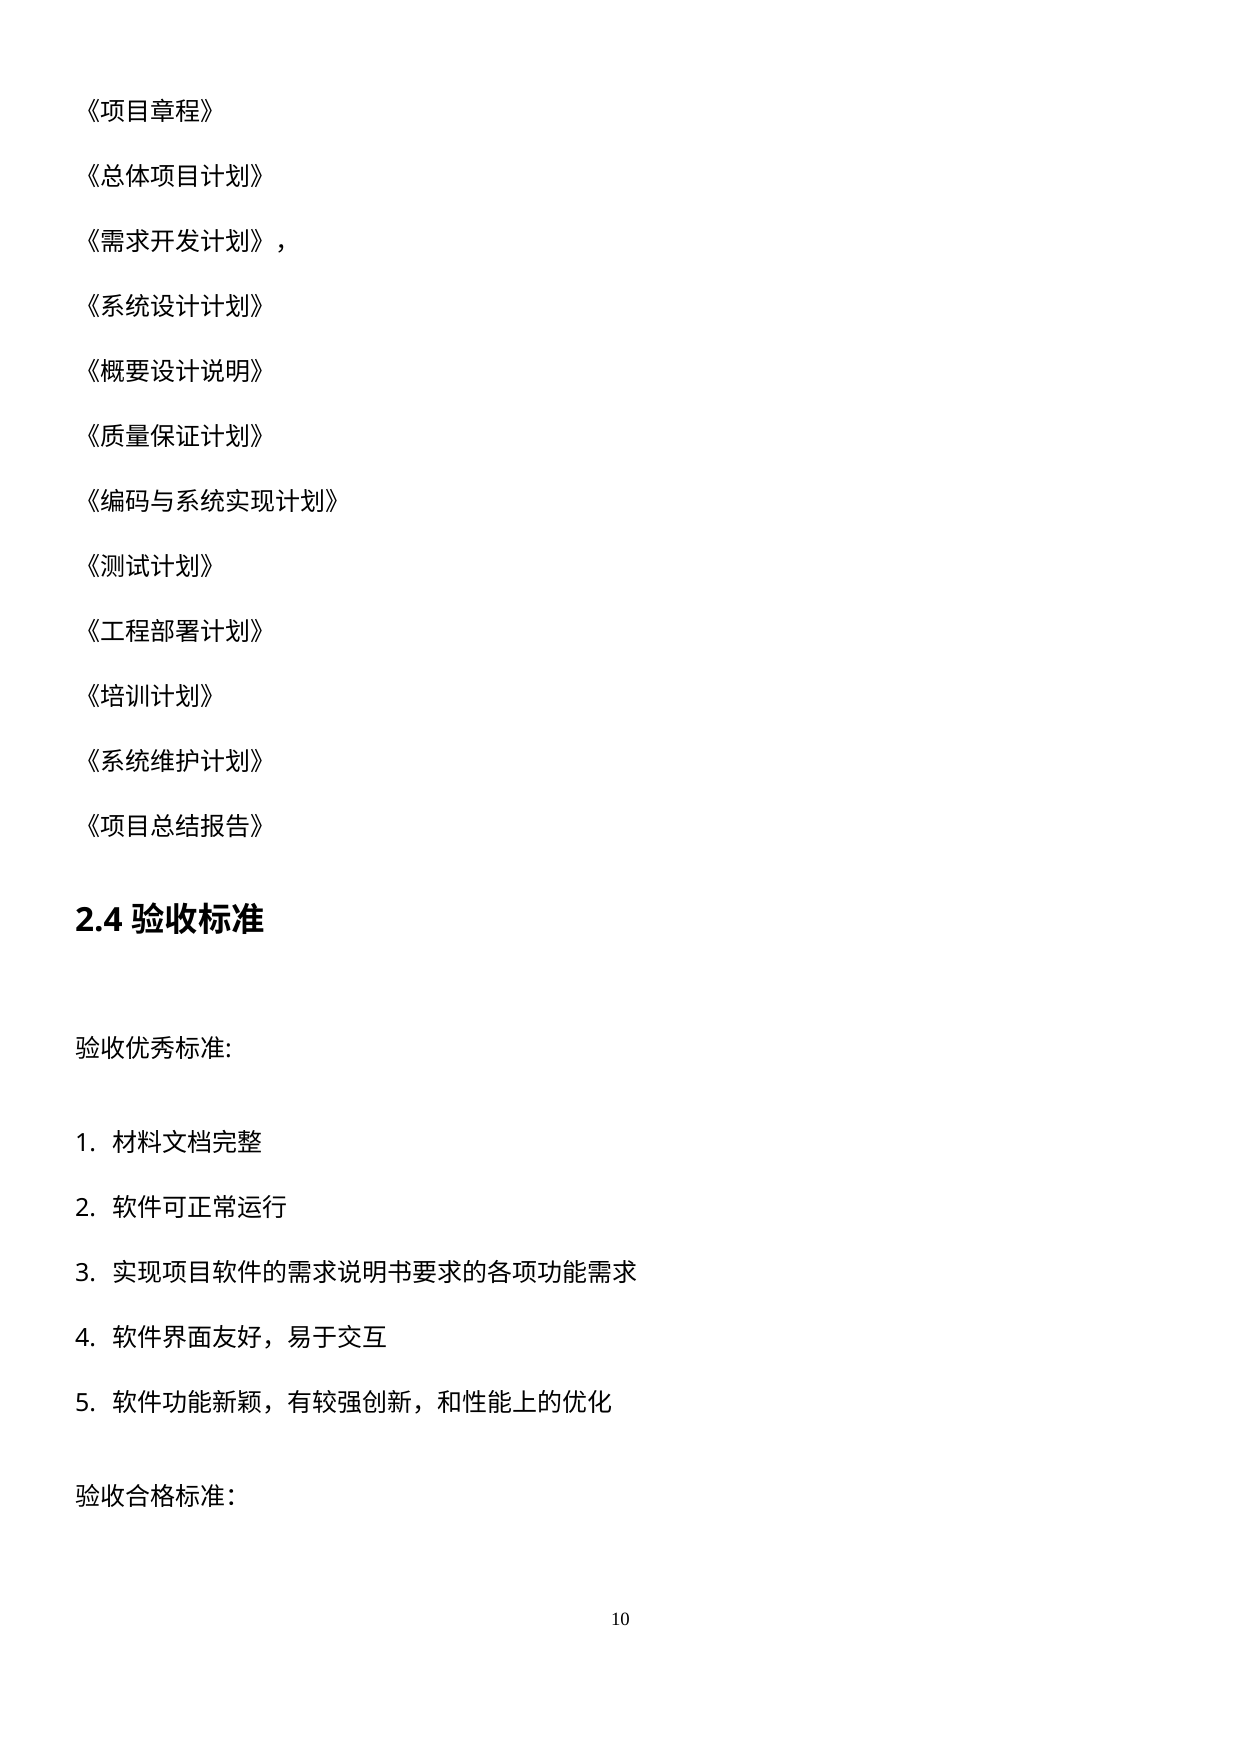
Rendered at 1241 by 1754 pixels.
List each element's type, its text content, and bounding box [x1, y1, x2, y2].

list 材料文档完整 [75, 1108, 1165, 1173]
text 《测试计划》 [75, 532, 1165, 597]
subtitle 2.4 验收标准 [75, 884, 1165, 949]
text 《系统维护计划》 [75, 727, 1165, 792]
text 《项目章程》 [75, 77, 1165, 142]
text 《总体项目计划》 [75, 142, 1165, 207]
text 《项目总结报告》 [75, 792, 1165, 857]
list 软件可正常运行 [75, 1202, 1165, 1267]
text 《需求开发计划》， [75, 207, 1165, 272]
list 软件界面友好，易于交互 [75, 1391, 1165, 1456]
text 《编码与系统实现计划》 [75, 467, 1165, 532]
text 《系统设计计划》 [75, 272, 1165, 337]
text 《概要设计说明》 [75, 337, 1165, 402]
text 验收优秀标准: [75, 1014, 1165, 1079]
text 《质量保证计划》 [75, 402, 1165, 467]
list 软件功能新颖，有较强创新，和性能上的优化 [75, 1485, 1165, 1550]
list 实现项目软件的需求说明书要求的各项功能需求 [75, 1297, 1165, 1362]
text 《培训计划》 [75, 662, 1165, 727]
text 《工程部署计划》 [75, 597, 1165, 662]
